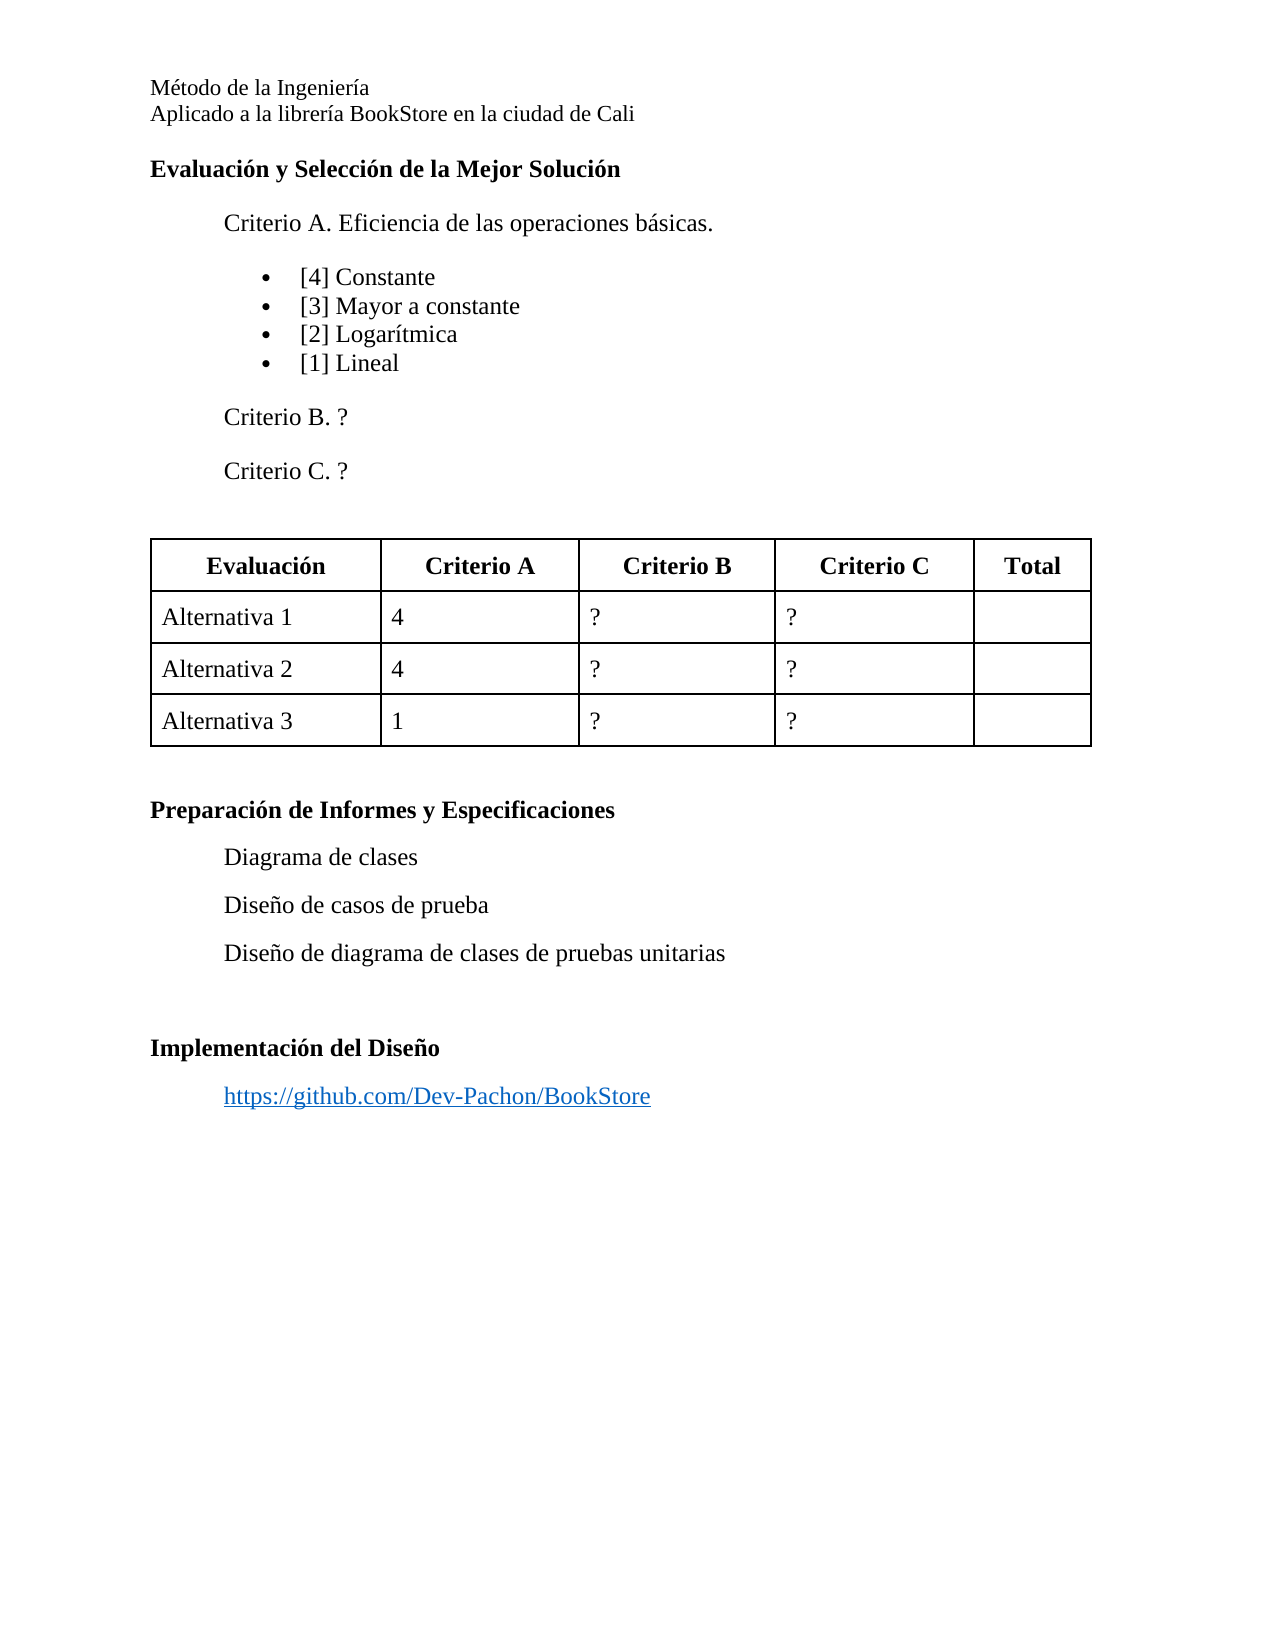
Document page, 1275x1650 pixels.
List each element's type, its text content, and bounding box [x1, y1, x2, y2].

table_cell ? [580, 592, 774, 642]
table_cell Alternativa 1 [152, 592, 380, 642]
text Preparación de Informes y Especificaciones [150, 795, 1125, 823]
text https://github.com/Dev-Pachon/BookStore [150, 1081, 1125, 1110]
text Diseño de casos de prueba [150, 890, 1125, 919]
table_header Criterio A [382, 540, 578, 590]
text Diagrama de clases [150, 842, 1125, 871]
table_header Criterio B [580, 540, 774, 590]
table_cell ? [776, 592, 973, 642]
text Evaluación y Selección de la Mejor Solución [150, 154, 1125, 183]
list [3] Mayor a constante [262, 291, 1125, 319]
table_cell [975, 695, 1090, 745]
list [4] Constante [262, 262, 1125, 291]
list [1] Lineal [262, 348, 1125, 377]
table_cell ? [776, 644, 973, 693]
list [2] Logarítmica [262, 319, 1125, 348]
table_cell Alternativa 2 [152, 644, 380, 693]
text Implementación del Diseño [150, 1033, 1125, 1062]
text Criterio C. ? [150, 456, 1125, 484]
table_cell 1 [382, 695, 578, 745]
table_cell ? [580, 695, 774, 745]
table_cell ? [580, 644, 774, 693]
table_header Total [975, 540, 1090, 590]
table_cell Alternativa 3 [152, 695, 380, 745]
table_cell 4 [382, 644, 578, 693]
text Criterio A. Eficiencia de las operaciones básicas. [150, 208, 1125, 237]
table_cell [975, 592, 1090, 642]
table_cell [975, 644, 1090, 693]
text Diseño de diagrama de clases de pruebas unitarias [150, 938, 1125, 967]
table_cell ? [776, 695, 973, 745]
table_header Evaluación [152, 540, 380, 590]
table_cell 4 [382, 592, 578, 642]
table_header Criterio C [776, 540, 973, 590]
text Criterio B. ? [150, 402, 1125, 431]
